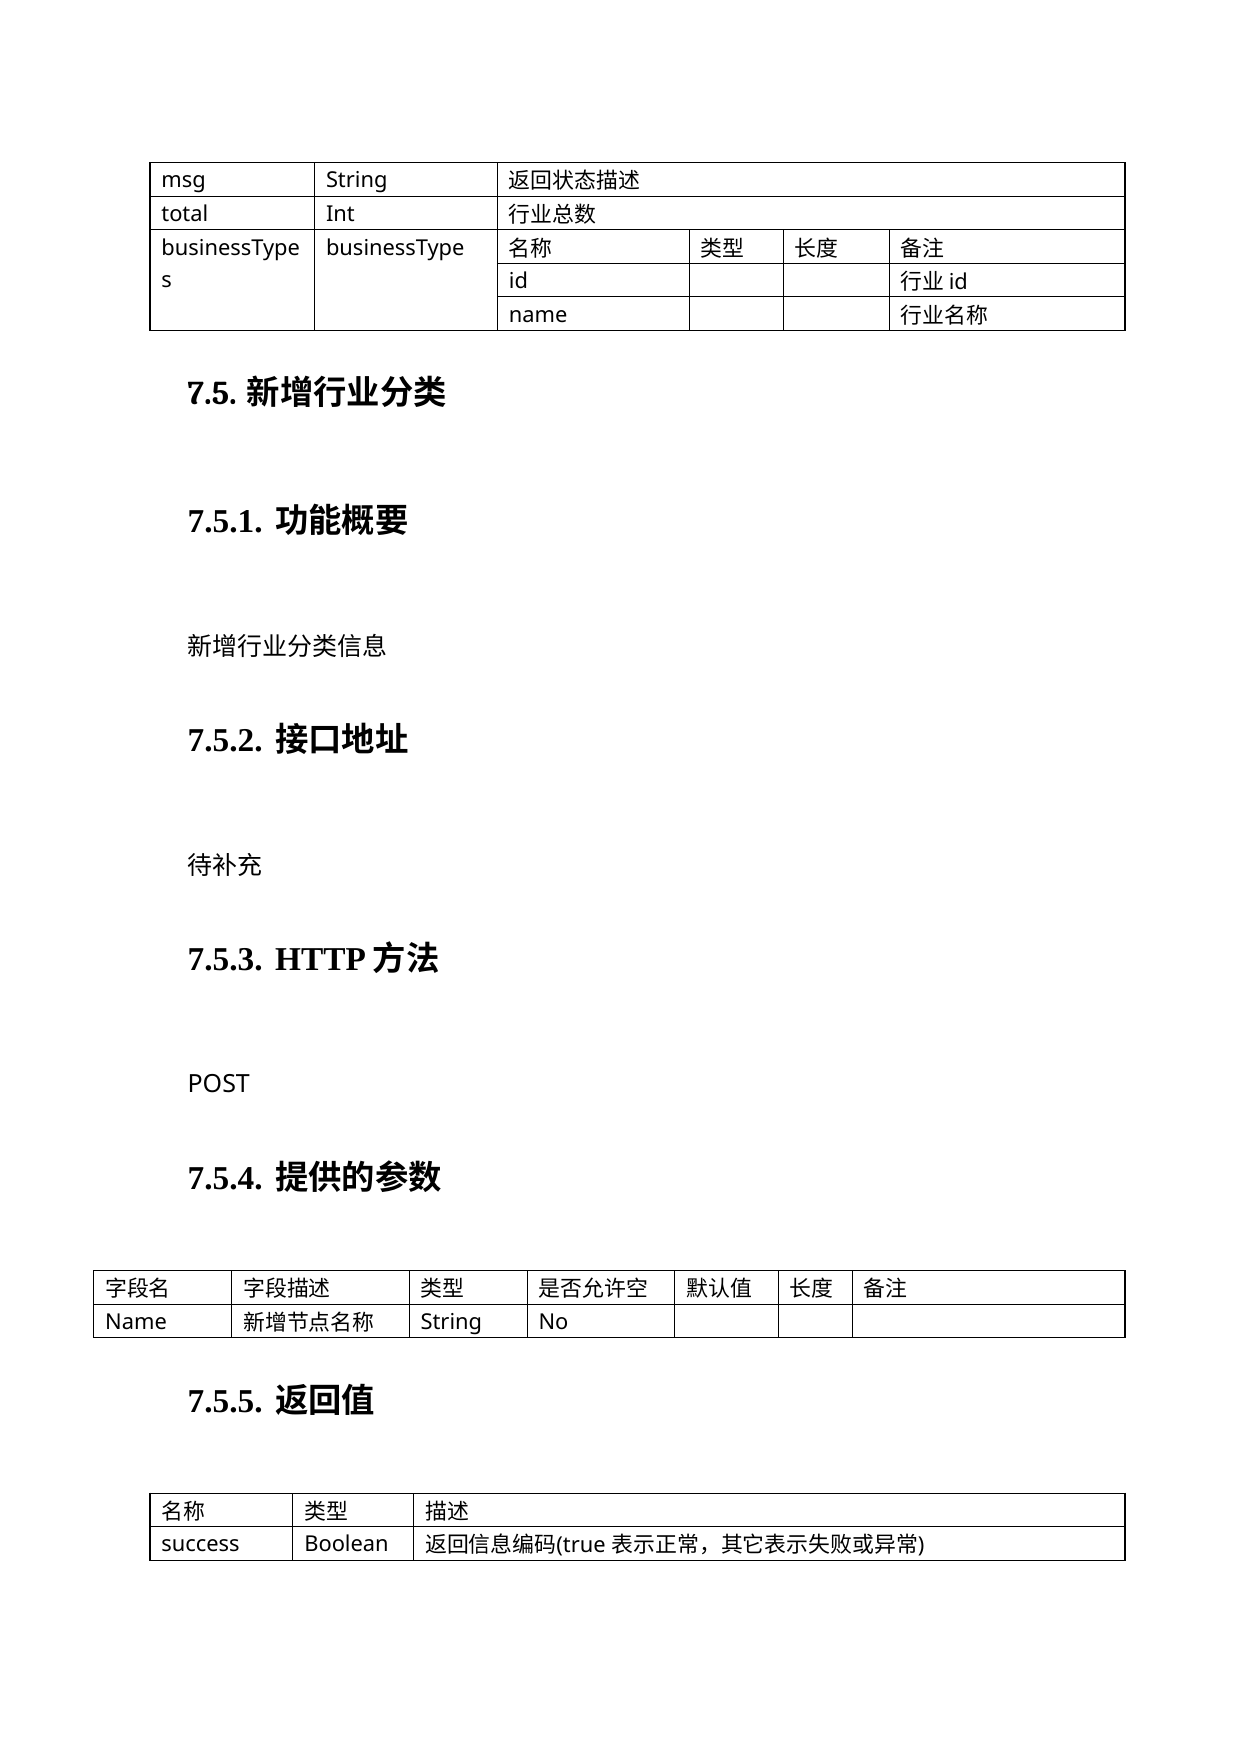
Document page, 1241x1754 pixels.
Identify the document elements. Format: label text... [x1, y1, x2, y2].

table_cell [675, 1305, 778, 1337]
text 待补充 [187, 831, 1053, 896]
table_cell Name [94, 1305, 231, 1337]
table_cell Boolean [293, 1527, 413, 1559]
table_header 类型 [293, 1494, 413, 1526]
table_cell [779, 1305, 852, 1337]
table_cell 名称 [498, 230, 689, 263]
table_cell success [151, 1527, 292, 1559]
table_cell 行业id [890, 264, 1124, 296]
table_header 类型 [410, 1271, 527, 1303]
text POST [187, 1051, 1053, 1116]
subtitle 功能概要 [187, 485, 1053, 550]
table_cell 备注 [890, 230, 1124, 263]
table_cell [784, 264, 889, 296]
table_cell [784, 297, 889, 330]
table_cell String [410, 1305, 527, 1337]
subtitle 返回值 [187, 1365, 1053, 1430]
table_cell 返回状态描述 [498, 163, 1124, 196]
table_cell 返回信息编码(true 表示正常，其它表示失败或异常) [414, 1527, 1124, 1559]
table_header 描述 [414, 1494, 1124, 1526]
table_header 名称 [151, 1494, 292, 1526]
table_header 默认值 [675, 1271, 778, 1303]
table_cell msg [151, 163, 314, 196]
table_header 字段名 [94, 1271, 231, 1303]
table_header 是否允许空 [528, 1271, 674, 1303]
subtitle HTTP方法 [187, 923, 1053, 988]
table_cell 长度 [784, 230, 889, 263]
table_cell name [498, 297, 689, 330]
table_cell [690, 297, 783, 330]
subtitle 提供的参数 [187, 1143, 1053, 1208]
table_cell 行业总数 [498, 197, 1124, 229]
table_cell Int [315, 197, 497, 229]
table_header 长度 [779, 1271, 852, 1303]
table_cell businessType [315, 230, 497, 330]
text 新增行业分类信息 [187, 612, 1053, 677]
subtitle 接口地址 [187, 704, 1053, 769]
table_cell id [498, 264, 689, 296]
table_cell total [151, 197, 314, 229]
subtitle 新增行业分类 [187, 358, 1053, 423]
table_header 备注 [853, 1271, 1124, 1303]
table_cell String [315, 163, 497, 196]
table_cell [690, 264, 783, 296]
table_cell 行业名称 [890, 297, 1124, 330]
table_header 字段描述 [232, 1271, 409, 1303]
table_cell 新增节点名称 [232, 1305, 409, 1337]
table_cell 类型 [690, 230, 783, 263]
table_cell No [528, 1305, 674, 1337]
table_cell businessTypes [151, 230, 314, 330]
table_cell [853, 1305, 1124, 1337]
